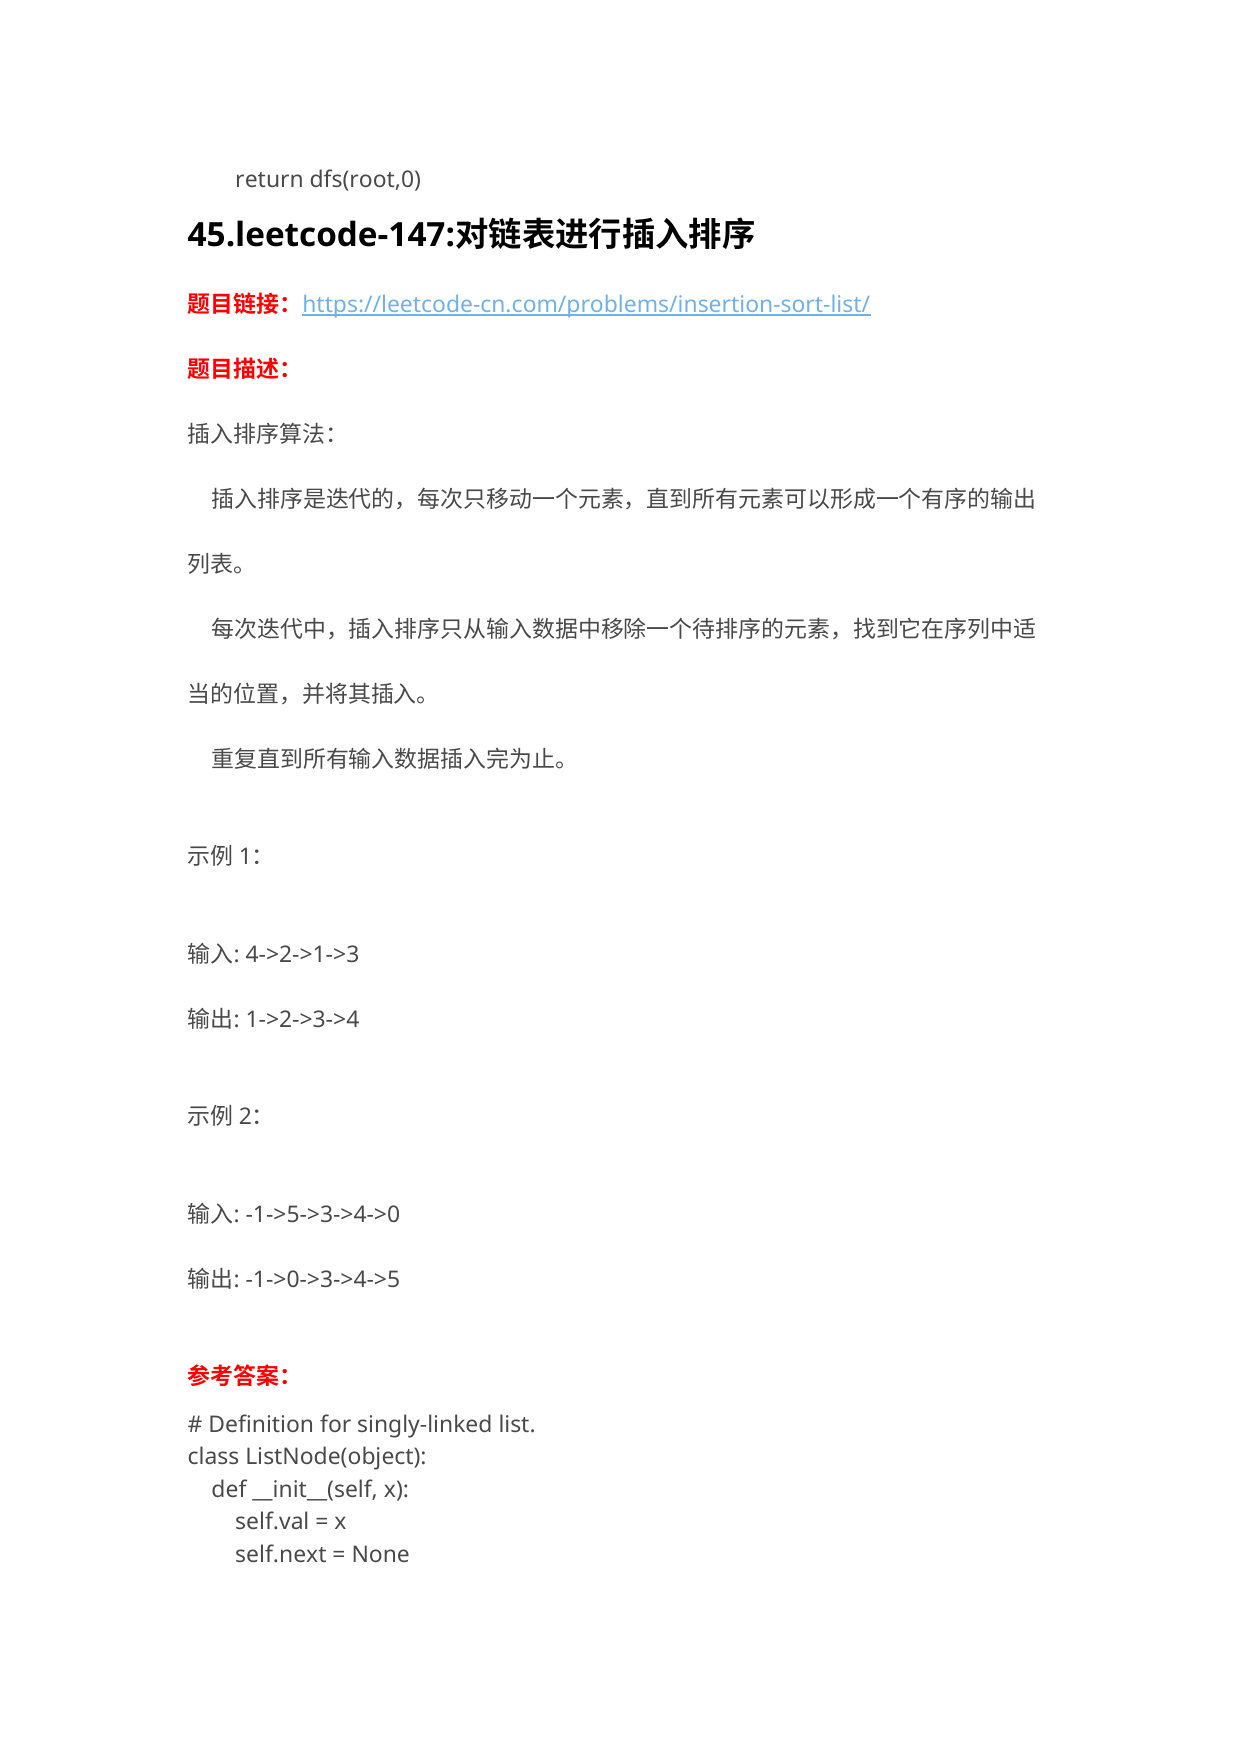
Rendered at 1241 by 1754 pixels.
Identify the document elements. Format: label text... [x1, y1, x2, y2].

text # Definition for singly-linked list. [187, 1407, 1053, 1440]
text 重复直到所有输入数据插入完为止。 [187, 725, 1053, 790]
text self.val = x [187, 1505, 1053, 1537]
text def __init__(self, x): [187, 1472, 1053, 1505]
text 参考答案： [187, 1342, 1053, 1407]
text 插入排序算法： [187, 400, 1053, 465]
text return dfs(root,0) [187, 162, 1053, 194]
text 输入: 4->2->1->3 [187, 920, 1053, 985]
text 每次迭代中，插入排序只从输入数据中移除一个待排序的元素，找到它在序列中适当的位置，并将其插入。 [187, 595, 1053, 725]
text 示例 1： [187, 822, 1053, 887]
text 题目链接：https://leetcode-cn.com/problems/insertion-sort-list/ [187, 270, 1053, 335]
text 插入排序是迭代的，每次只移动一个元素，直到所有元素可以形成一个有序的输出列表。 [187, 465, 1053, 595]
text self.next = None [187, 1537, 1053, 1570]
text 输出: -1->0->3->4->5 [187, 1245, 1053, 1310]
text 题目描述： [187, 335, 1053, 400]
text 示例 2： [187, 1082, 1053, 1147]
text class ListNode(object): [187, 1440, 1053, 1472]
subtitle 45.leetcode-147:对链表进行插入排序 [187, 199, 1053, 264]
text 输出: 1->2->3->4 [187, 985, 1053, 1050]
text 输入: -1->5->3->4->0 [187, 1180, 1053, 1245]
